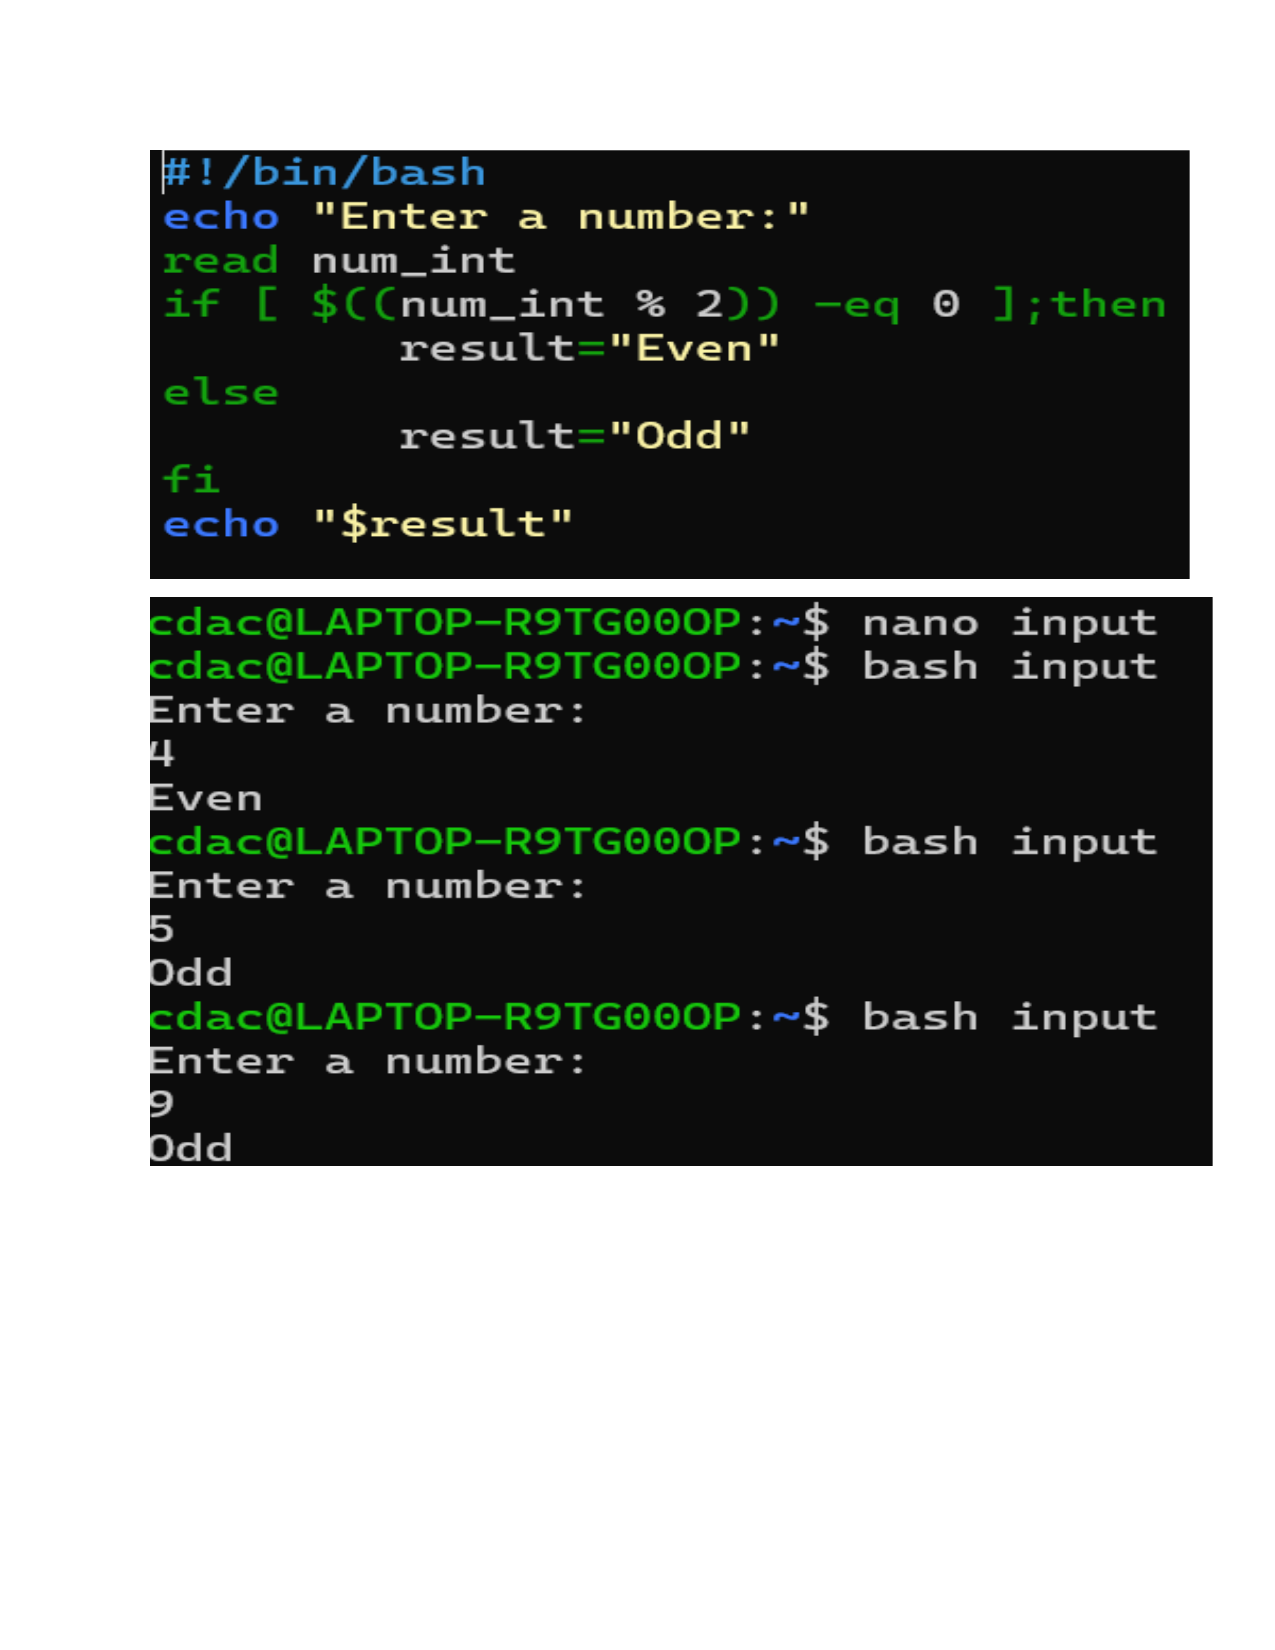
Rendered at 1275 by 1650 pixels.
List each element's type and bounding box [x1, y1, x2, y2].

picture [150, 150, 1190, 579]
picture [150, 597, 1213, 1166]
